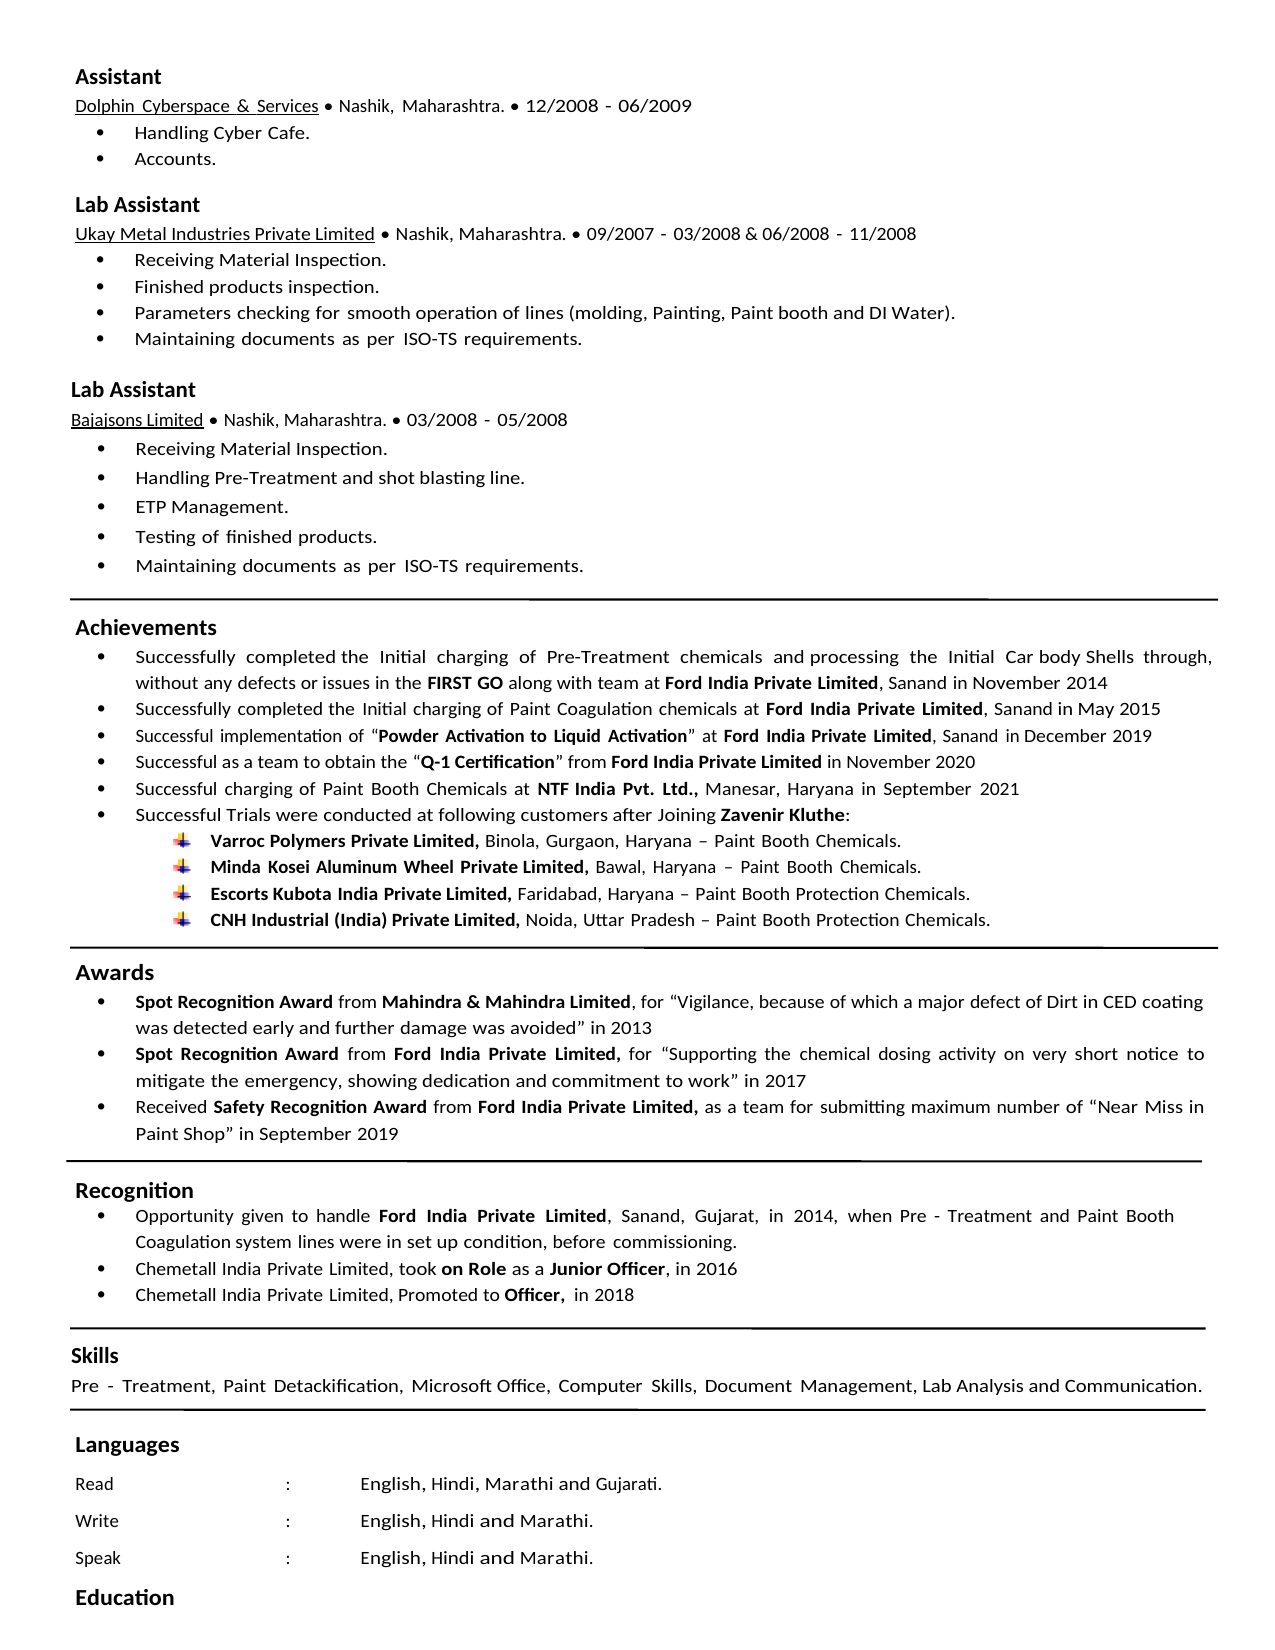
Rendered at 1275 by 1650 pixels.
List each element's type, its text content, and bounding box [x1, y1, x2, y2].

list Successful implementation of “Powder Activation to Liquid Activation” at Ford India Private Limited, Sanand in December 2019 [98, 724, 1212, 747]
list Handling Pre-Treatment and shot blasting line. [98, 466, 1123, 489]
list Handling Cyber Cafe. [97, 121, 1217, 144]
list CNH Industrial (India) Private Limited, Noida, Uttar Pradesh – Paint Booth Protection Chemicals. [173, 908, 1212, 931]
text Education [75, 1583, 1217, 1612]
list Maintaining documents as per ISO-TS requirements. [97, 328, 902, 351]
list Opportunity given to handle Ford India Private Limited, Sanand, Gujarat, in 2014, when Pre - Treatment and Paint Booth Coagulation system lines were in set up condition, before commissioning. [98, 1204, 1176, 1253]
text Bajajsons Limited • Nashik, Maharashtra. • 03/2008 - 05/2008 [71, 408, 1212, 431]
picture [173, 910, 191, 927]
subtitle Skills [71, 1342, 1217, 1370]
list Chemetall India Private Limited, took on Role as a Junior Ofﬁcer, in 2016 [98, 1257, 1176, 1280]
list Escorts Kubota India Private Limited, Faridabad, Haryana – Paint Booth Protection Chemicals. [173, 882, 1212, 905]
list Successfully completed the Initial charging of Paint Coagulation chemicals at Ford India Private Limited, Sanand in May 2015 [98, 698, 1212, 721]
list Finished products inspection. [97, 275, 902, 298]
list Spot Recognition Award from Ford India Private Limited, for “Supporting the chemical dosing activity on very short notice to mitigate the emergency, showing dedication and commitment to work” in 2017 [98, 1043, 1205, 1092]
text Awards [75, 958, 1217, 986]
subtitle Lab Assistant [71, 376, 1217, 404]
list Parameters checking for smooth operation of lines (molding, Painting, Paint booth and DI Water). [97, 301, 1212, 324]
picture [173, 883, 191, 901]
list Successfully completed the Initial charging of Pre-Treatment chemicals and processing the Initial Car body Shells through, without any defects or issues in the FIRST GO along with team at Ford India Private Limited, Sanand in November 2014 [98, 645, 1212, 694]
list Testing of ﬁnished products. [98, 525, 1123, 548]
list Maintaining documents as per ISO-TS requirements. [98, 554, 1123, 577]
list Successful charging of Paint Booth Chemicals at NTF India Pvt. Ltd., Manesar, Haryana in September 2021 [98, 777, 1212, 799]
list Spot Recognition Award from Mahindra & Mahindra Limited, for “Vigilance, because of which a major defect of Dirt in CED coating was detected early and further damage was avoided” in 2013 [98, 990, 1205, 1039]
list Received Safety Recognition Award from Ford India Private Limited, as a team for submitting maximum number of “Near Miss in Paint Shop” in September 2019 [98, 1095, 1205, 1144]
text Recognition [75, 1176, 1217, 1204]
subtitle Assistant [75, 62, 1217, 91]
text Dolphin Cyberspace & Services • Nashik, Maharashtra. • 12/2008 - 06/2009 [75, 95, 1217, 118]
text Read : English, Hindi, Marathi and Gujarati. [75, 1472, 1217, 1495]
subtitle Pre - Treatment, Paint Detackiﬁcation, Microsoft Office, Computer Skills, Document Management, Lab Analysis and Communication. [71, 1374, 1217, 1397]
text Write : English, Hindi and Marathi. [75, 1509, 1217, 1532]
picture [173, 831, 191, 848]
list Chemetall India Private Limited, Promoted to Ofﬁcer, in 2018 [98, 1283, 1176, 1306]
list Receiving Material Inspection. [97, 248, 902, 271]
list ETP Management. [98, 496, 1123, 518]
list Accounts. [97, 147, 1217, 170]
list Receiving Material Inspection. [98, 437, 420, 460]
picture [173, 857, 191, 874]
text Languages [75, 1430, 1217, 1458]
text Speak : English, Hindi and Marathi. [75, 1546, 1217, 1569]
list Minda Kosei Aluminum Wheel Private Limited, Bawal, Haryana – Paint Booth Chemicals. [173, 856, 1212, 879]
text Ukay Metal Industries Private Limited • Nashik, Maharashtra. • 09/2007 - 03/2008 & 06/2008 - 11/2008 [75, 222, 1212, 245]
text Achievements [75, 613, 1123, 641]
list Varroc Polymers Private Limited, Binola, Gurgaon, Haryana – Paint Booth Chemicals. [173, 829, 1212, 852]
subtitle Lab Assistant [75, 190, 1217, 218]
list Successful as a team to obtain the “Q-1 Certiﬁcation” from Ford India Private Limited in November 2020 [98, 750, 1212, 773]
list Successful Trials were conducted at following customers after Joining Zavenir Kluthe: [98, 803, 1212, 826]
